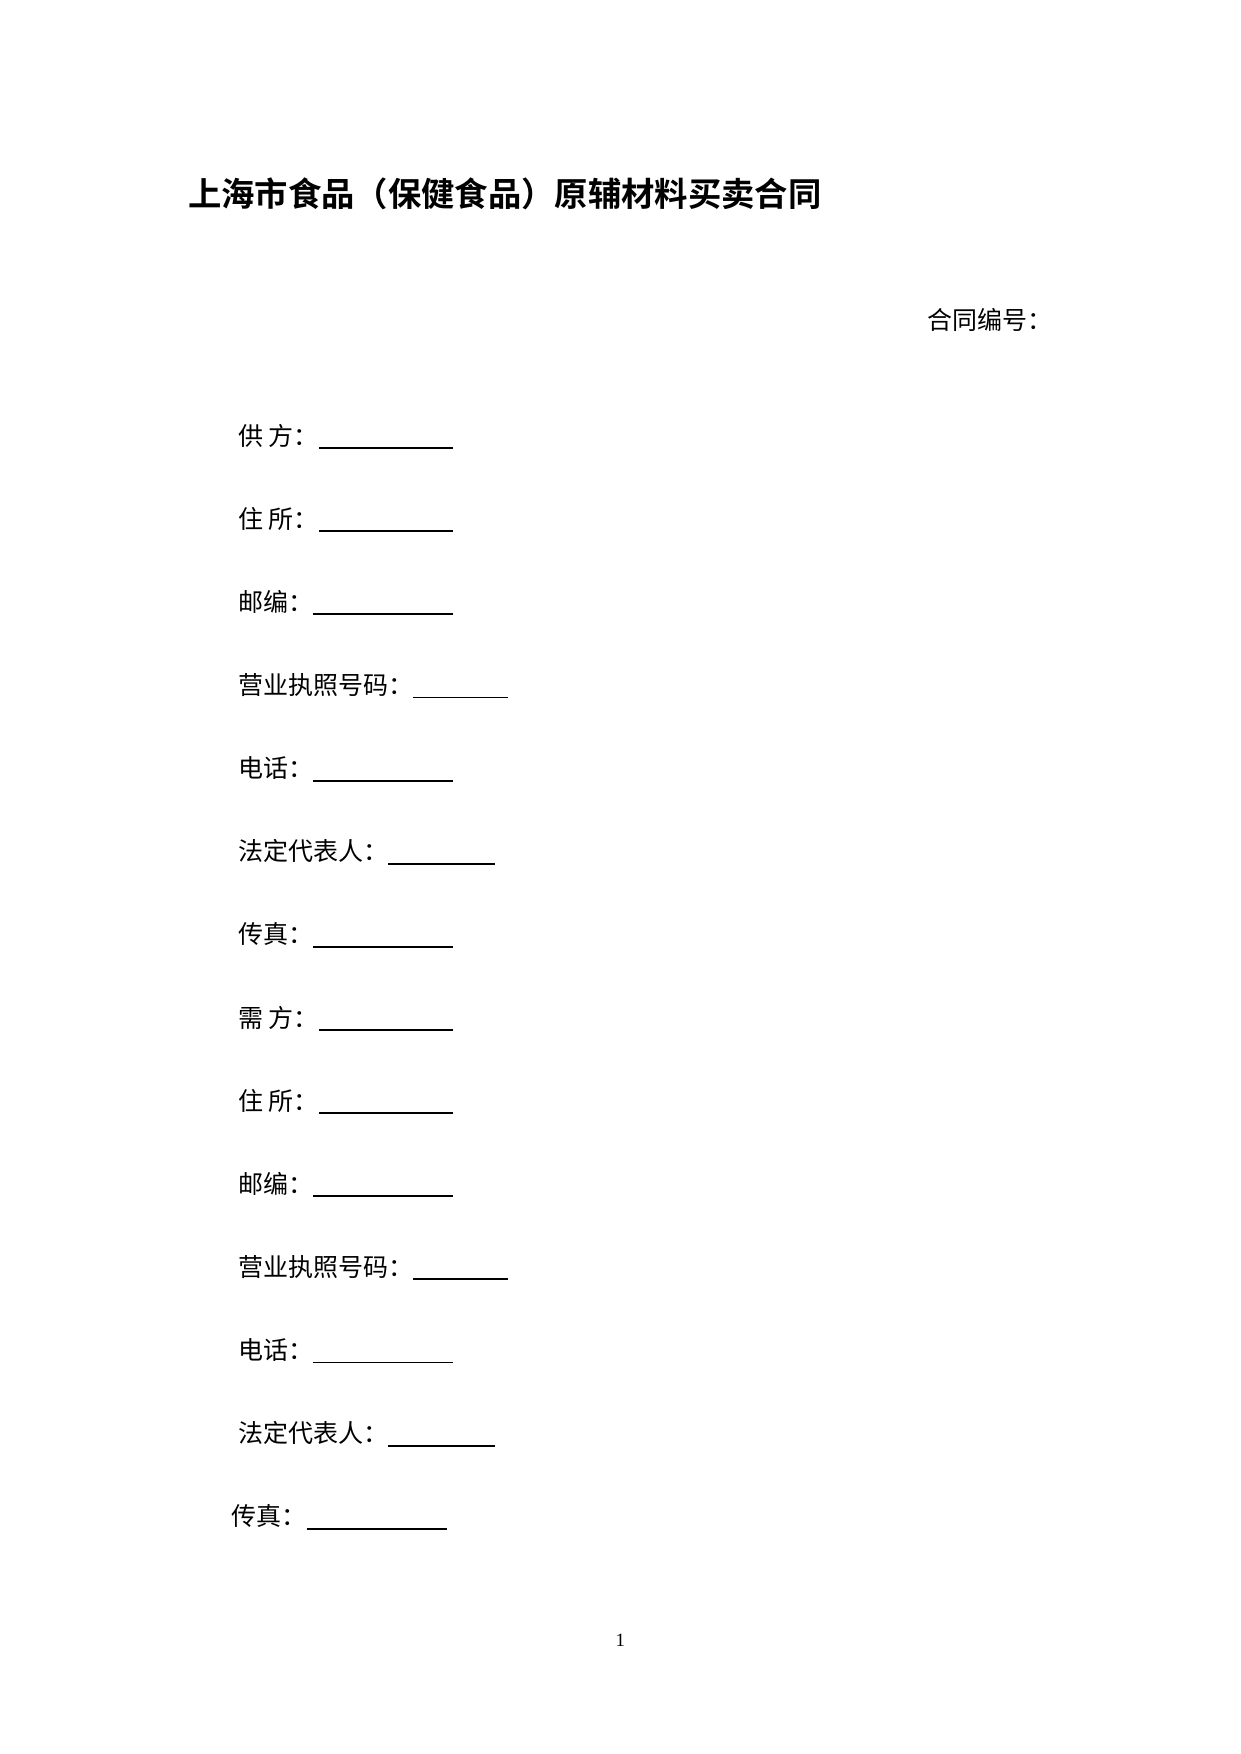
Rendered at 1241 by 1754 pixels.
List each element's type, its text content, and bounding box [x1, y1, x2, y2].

text 住 所： [188, 485, 1052, 550]
text 合同编号： [188, 286, 1052, 351]
subtitle 上海市食品（保健食品）原辅材料买卖合同 [188, 159, 1052, 224]
text 电话： [188, 734, 1052, 799]
text 邮编： [188, 568, 1052, 633]
text 电话： [188, 1316, 1052, 1381]
text 需 方： [188, 984, 1052, 1049]
text 法定代表人： [188, 1399, 1052, 1464]
text 法定代表人： [188, 817, 1052, 882]
text 营业执照号码： [188, 1233, 1052, 1298]
text 传真： [188, 1482, 1052, 1547]
text 住 所： [188, 1067, 1052, 1132]
text 供 方： [188, 402, 1052, 467]
text 邮编： [188, 1150, 1052, 1215]
text 传真： [188, 901, 1052, 966]
text 营业执照号码： [188, 651, 1052, 716]
